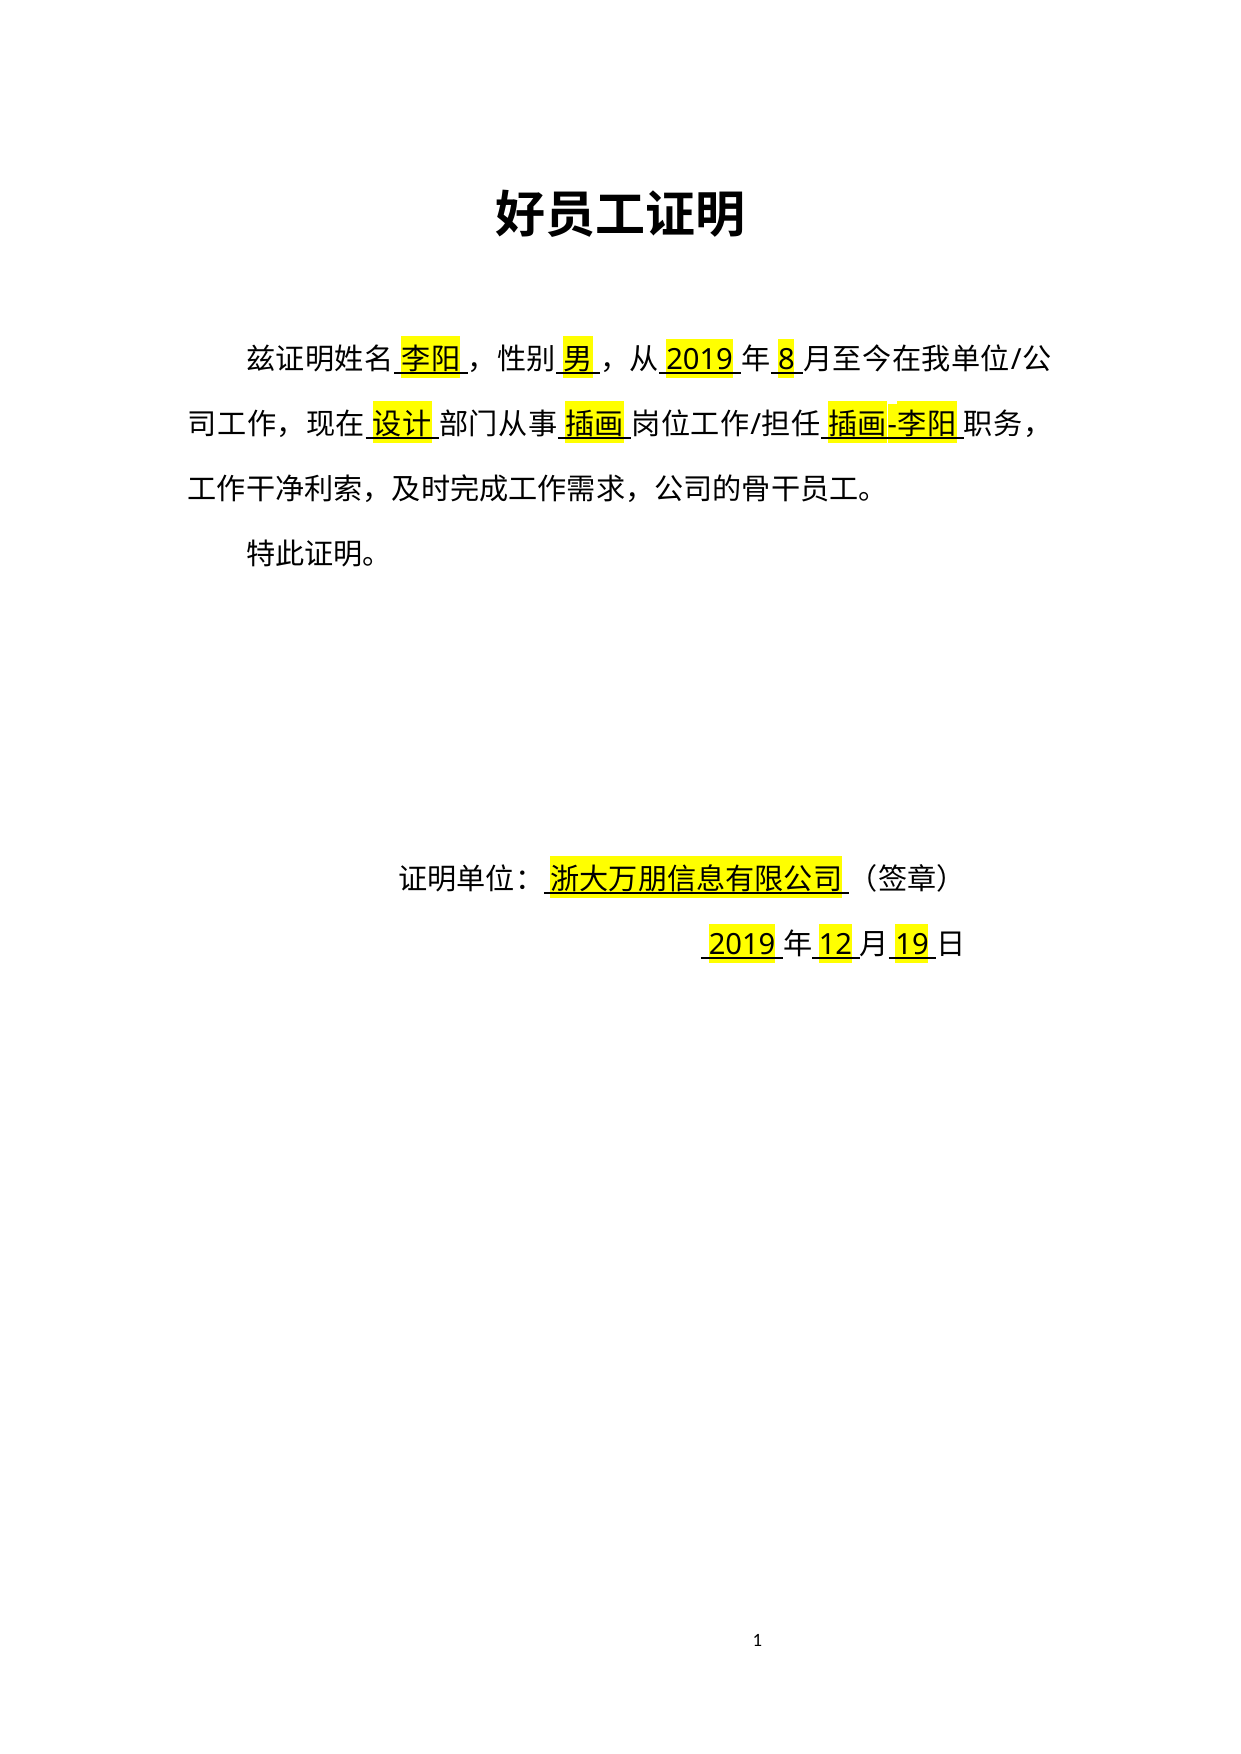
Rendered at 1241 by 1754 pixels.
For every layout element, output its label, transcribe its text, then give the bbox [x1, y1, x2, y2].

text 证明单位： 浙大万朋信息有限公司 （签章） [187, 844, 965, 909]
text 特此证明。 [187, 519, 1053, 584]
text 好员工证明 [187, 162, 1053, 259]
text 兹证明姓名 李阳 ，性别 男 ，从 2019 年 8 月至今在我单位/公司工作，现在 设计 部门从事 插画 岗位工作/担任 插画-李阳 职务，工作干净利索，及时完成工作需求，公司的骨干员工。 [187, 324, 1053, 519]
text 2019 年 12 月 19 日 [187, 909, 965, 974]
